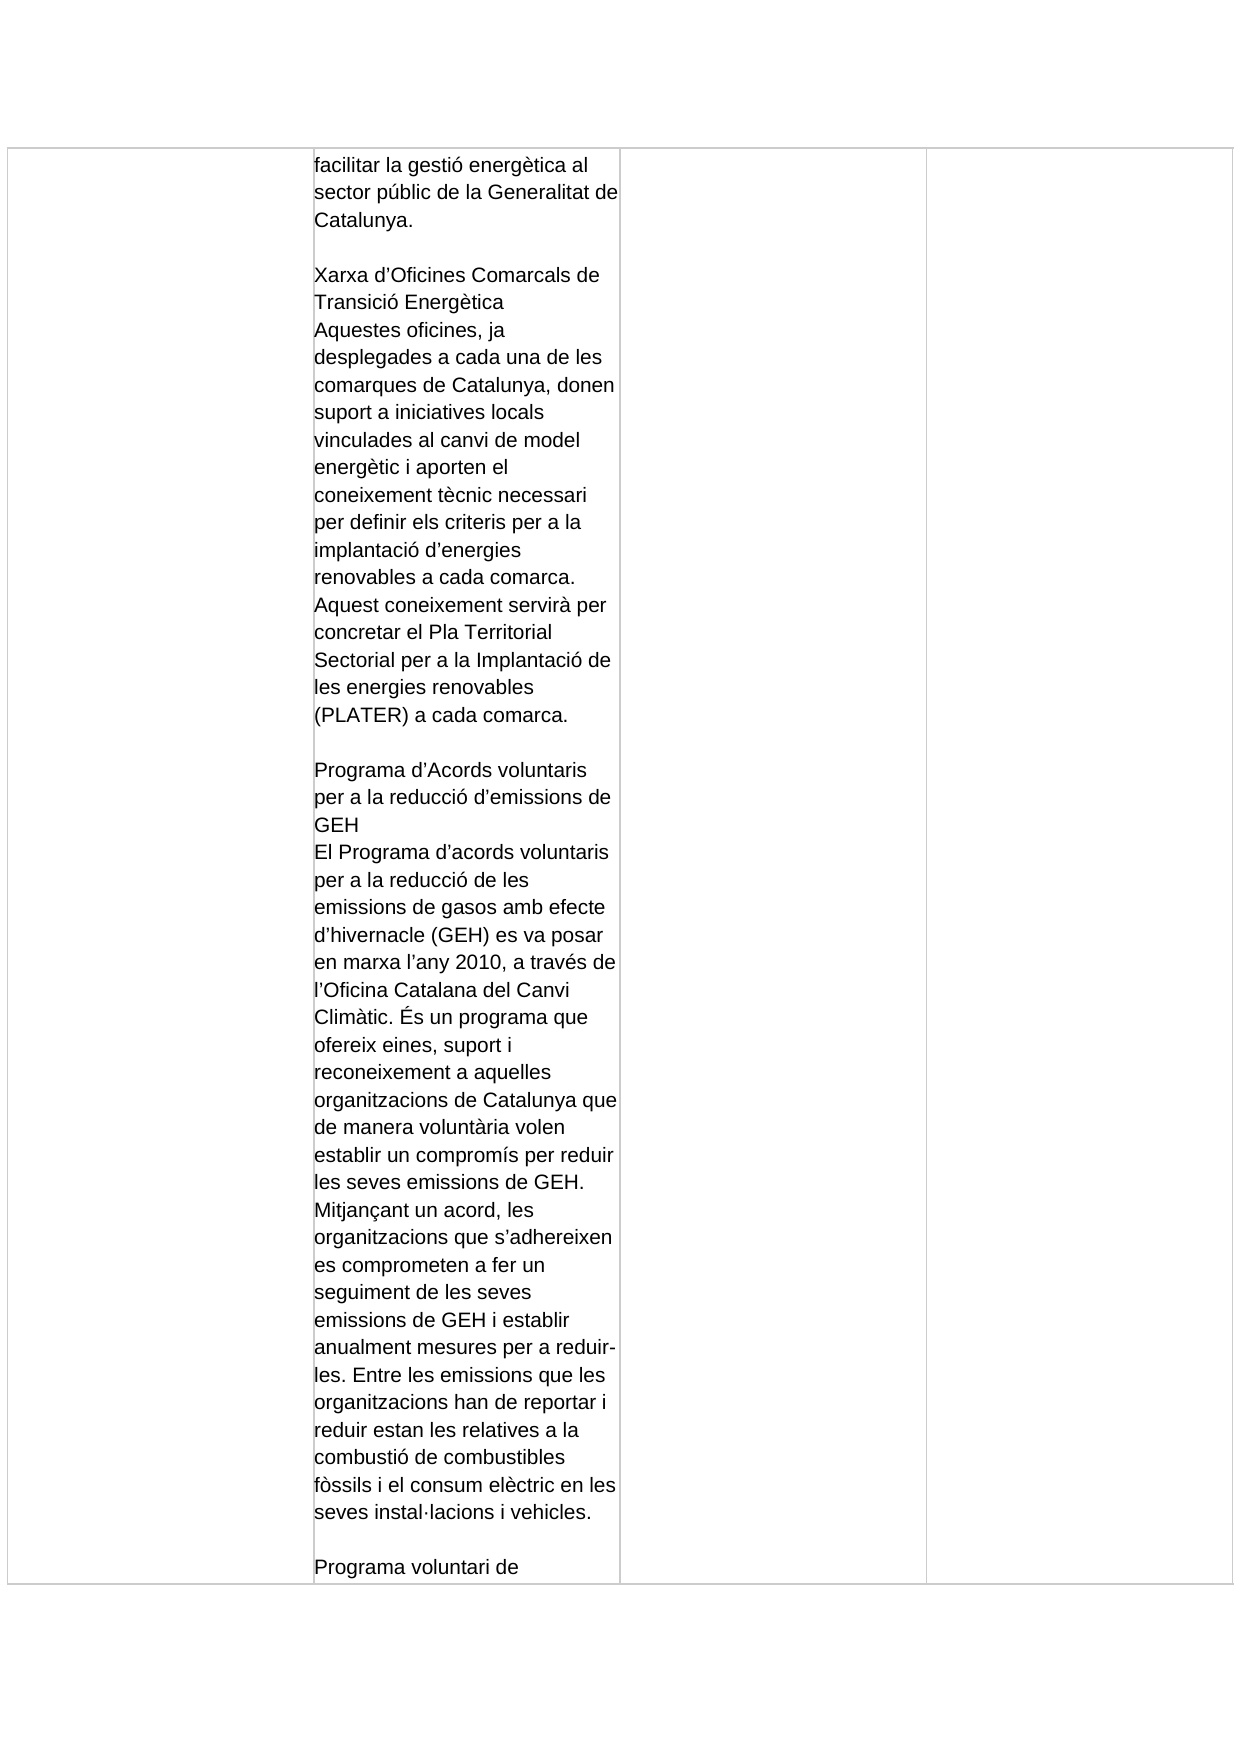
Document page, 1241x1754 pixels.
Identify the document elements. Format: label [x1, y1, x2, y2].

table_cell [8, 149, 313, 1583]
table_cell [621, 149, 926, 1583]
table_cell [927, 149, 1232, 1583]
table_cell [315, 149, 619, 1583]
